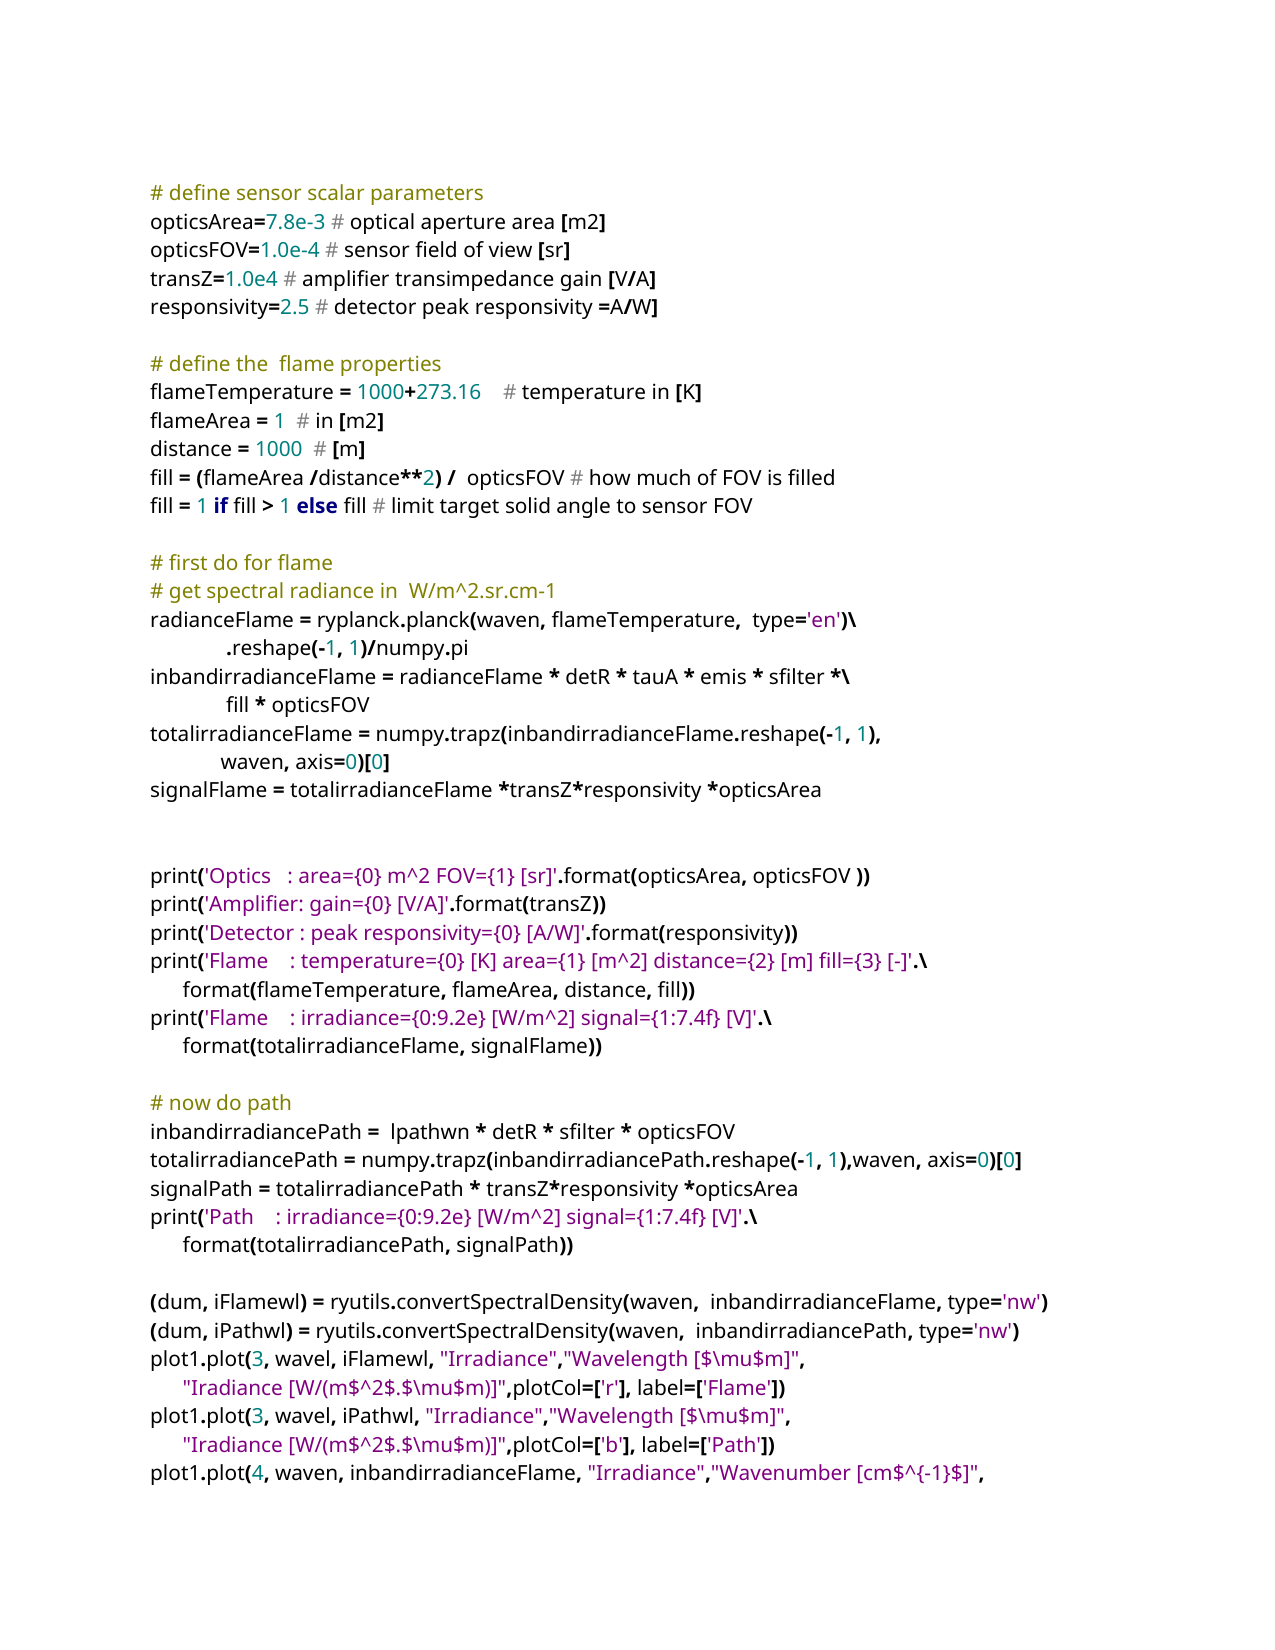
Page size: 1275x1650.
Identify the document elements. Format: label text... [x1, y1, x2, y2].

text inbandirradianceFlame = radianceFlame * detR * tauA * emis * sfilter *\ [150, 662, 1125, 690]
text # now do path [150, 1088, 1125, 1117]
text totalirradianceFlame = numpy.trapz(inbandirradianceFlame.reshape(-1, 1), [150, 719, 1125, 747]
text print('Optics : area={0} m^2 FOV={1} [sr]'.format(opticsArea, opticsFOV )) [150, 861, 1125, 889]
text format(totalirradianceFlame, signalFlame)) [150, 1032, 1125, 1060]
text # first do for flame [150, 548, 1125, 577]
text print('Path : irradiance={0:9.2e} [W/m^2] signal={1:7.4f} [V]'.\ [150, 1202, 1125, 1231]
text plot1.plot(3, wavel, iPathwl, "Irradiance","Wavelength [$\mu$m]", [150, 1401, 1125, 1430]
text inbandirradiancePath = lpathwn * detR * sfilter * opticsFOV [150, 1117, 1125, 1145]
text flameTemperature = 1000+273.16 # temperature in [K] [150, 377, 1125, 406]
text fill * opticsFOV [150, 690, 1125, 719]
text print('Amplifier: gain={0} [V/A]'.format(transZ)) [150, 889, 1125, 918]
text transZ=1.0e4 # amplifier transimpedance gain [V/A] [150, 264, 1125, 292]
text opticsArea=7.8e-3 # optical aperture area [m2] [150, 207, 1125, 235]
text opticsFOV=1.0e-4 # sensor field of view [sr] [150, 235, 1125, 264]
text fill = (flameArea /distance**2) / opticsFOV # how much of FOV is filled [150, 463, 1125, 491]
text signalFlame = totalirradianceFlame *transZ*responsivity *opticsArea [150, 776, 1125, 804]
text distance = 1000 # [m] [150, 434, 1125, 463]
text totalirradiancePath = numpy.trapz(inbandirradiancePath.reshape(-1, 1),waven, axis=0)[0] [150, 1145, 1125, 1174]
text plot1.plot(4, waven, inbandirradianceFlame, "Irradiance","Wavenumber [cm$^{-1}$]", [150, 1458, 1125, 1487]
text responsivity=2.5 # detector peak responsivity =A/W] [150, 292, 1125, 321]
text signalPath = totalirradiancePath * transZ*responsivity *opticsArea [150, 1174, 1125, 1202]
text (dum, iPathwl) = ryutils.convertSpectralDensity(waven, inbandirradiancePath, type='nw') [150, 1316, 1125, 1344]
text .reshape(-1, 1)/numpy.pi [150, 633, 1125, 662]
text print('Flame : irradiance={0:9.2e} [W/m^2] signal={1:7.4f} [V]'.\ [150, 1003, 1125, 1032]
text print('Flame : temperature={0} [K] area={1} [m^2] distance={2} [m] fill={3} [-]'.\ [150, 946, 1125, 975]
text (dum, iFlamewl) = ryutils.convertSpectralDensity(waven, inbandirradianceFlame, type='nw') [150, 1287, 1125, 1316]
text # define sensor scalar parameters [150, 178, 1125, 207]
text waven, axis=0)[0] [150, 747, 1125, 776]
text # get spectral radiance in W/m^2.sr.cm-1 [150, 577, 1125, 605]
text print('Detector : peak responsivity={0} [A/W]'.format(responsivity)) [150, 918, 1125, 946]
text fill = 1 if fill > 1 else fill # limit target solid angle to sensor FOV [150, 491, 1125, 520]
text format(flameTemperature, flameArea, distance, fill)) [150, 975, 1125, 1003]
text radianceFlame = ryplanck.planck(waven, flameTemperature, type='en')\ [150, 605, 1125, 633]
text plot1.plot(3, wavel, iFlamewl, "Irradiance","Wavelength [$\mu$m]", [150, 1344, 1125, 1373]
text "Iradiance [W/(m$^2$.$\mu$m)]",plotCol=['b'], label=['Path']) [150, 1430, 1125, 1458]
text "Iradiance [W/(m$^2$.$\mu$m)]",plotCol=['r'], label=['Flame']) [150, 1373, 1125, 1401]
text # define the flame properties [150, 349, 1125, 377]
text flameArea = 1 # in [m2] [150, 406, 1125, 434]
text format(totalirradiancePath, signalPath)) [150, 1231, 1125, 1259]
